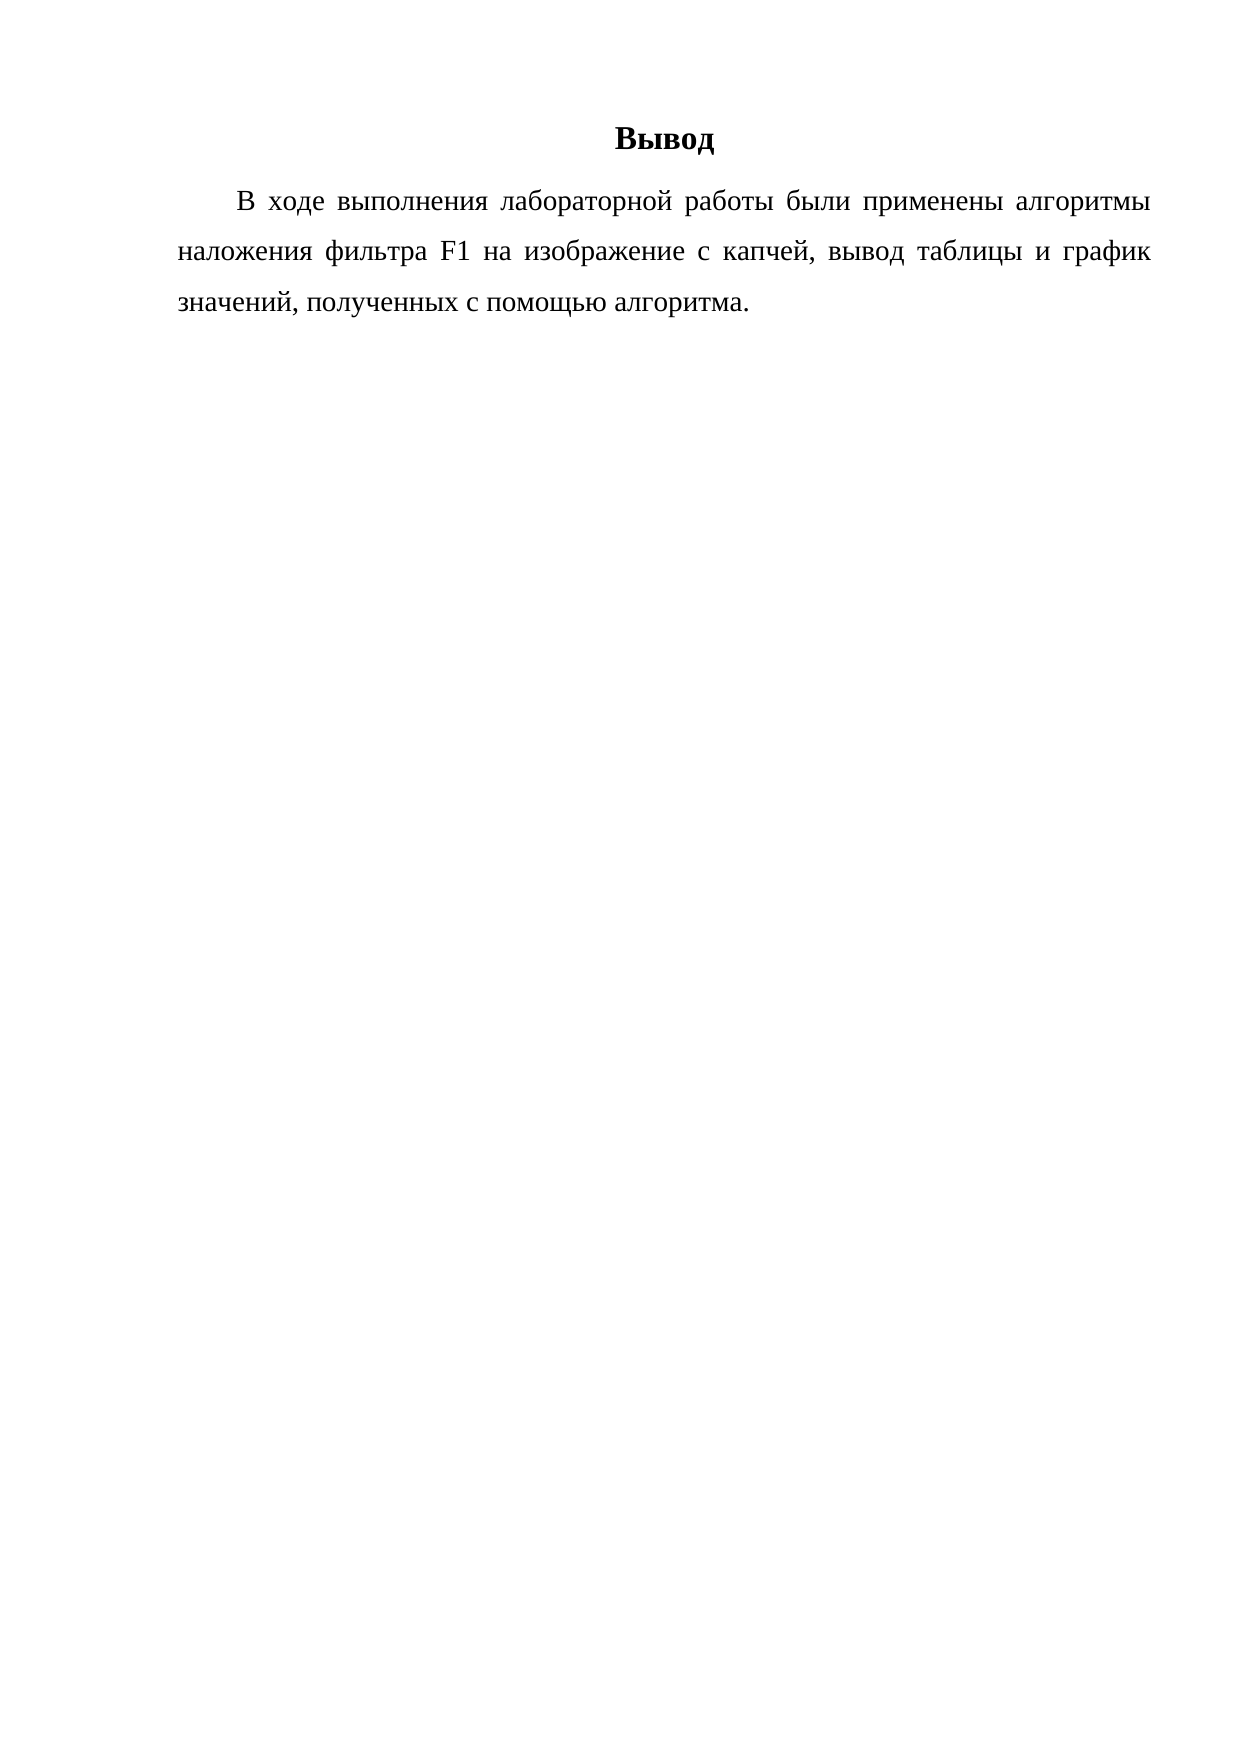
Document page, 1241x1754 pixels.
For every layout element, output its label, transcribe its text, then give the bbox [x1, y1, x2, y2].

text Вывод [177, 118, 1152, 156]
text В ходе выполнения лабораторной работы были применены алгоритмы наложения фильтра F1 на изображение с капчей, вывод таблицы и график значений, полученных с помощью алгоритма. [177, 183, 1152, 317]
